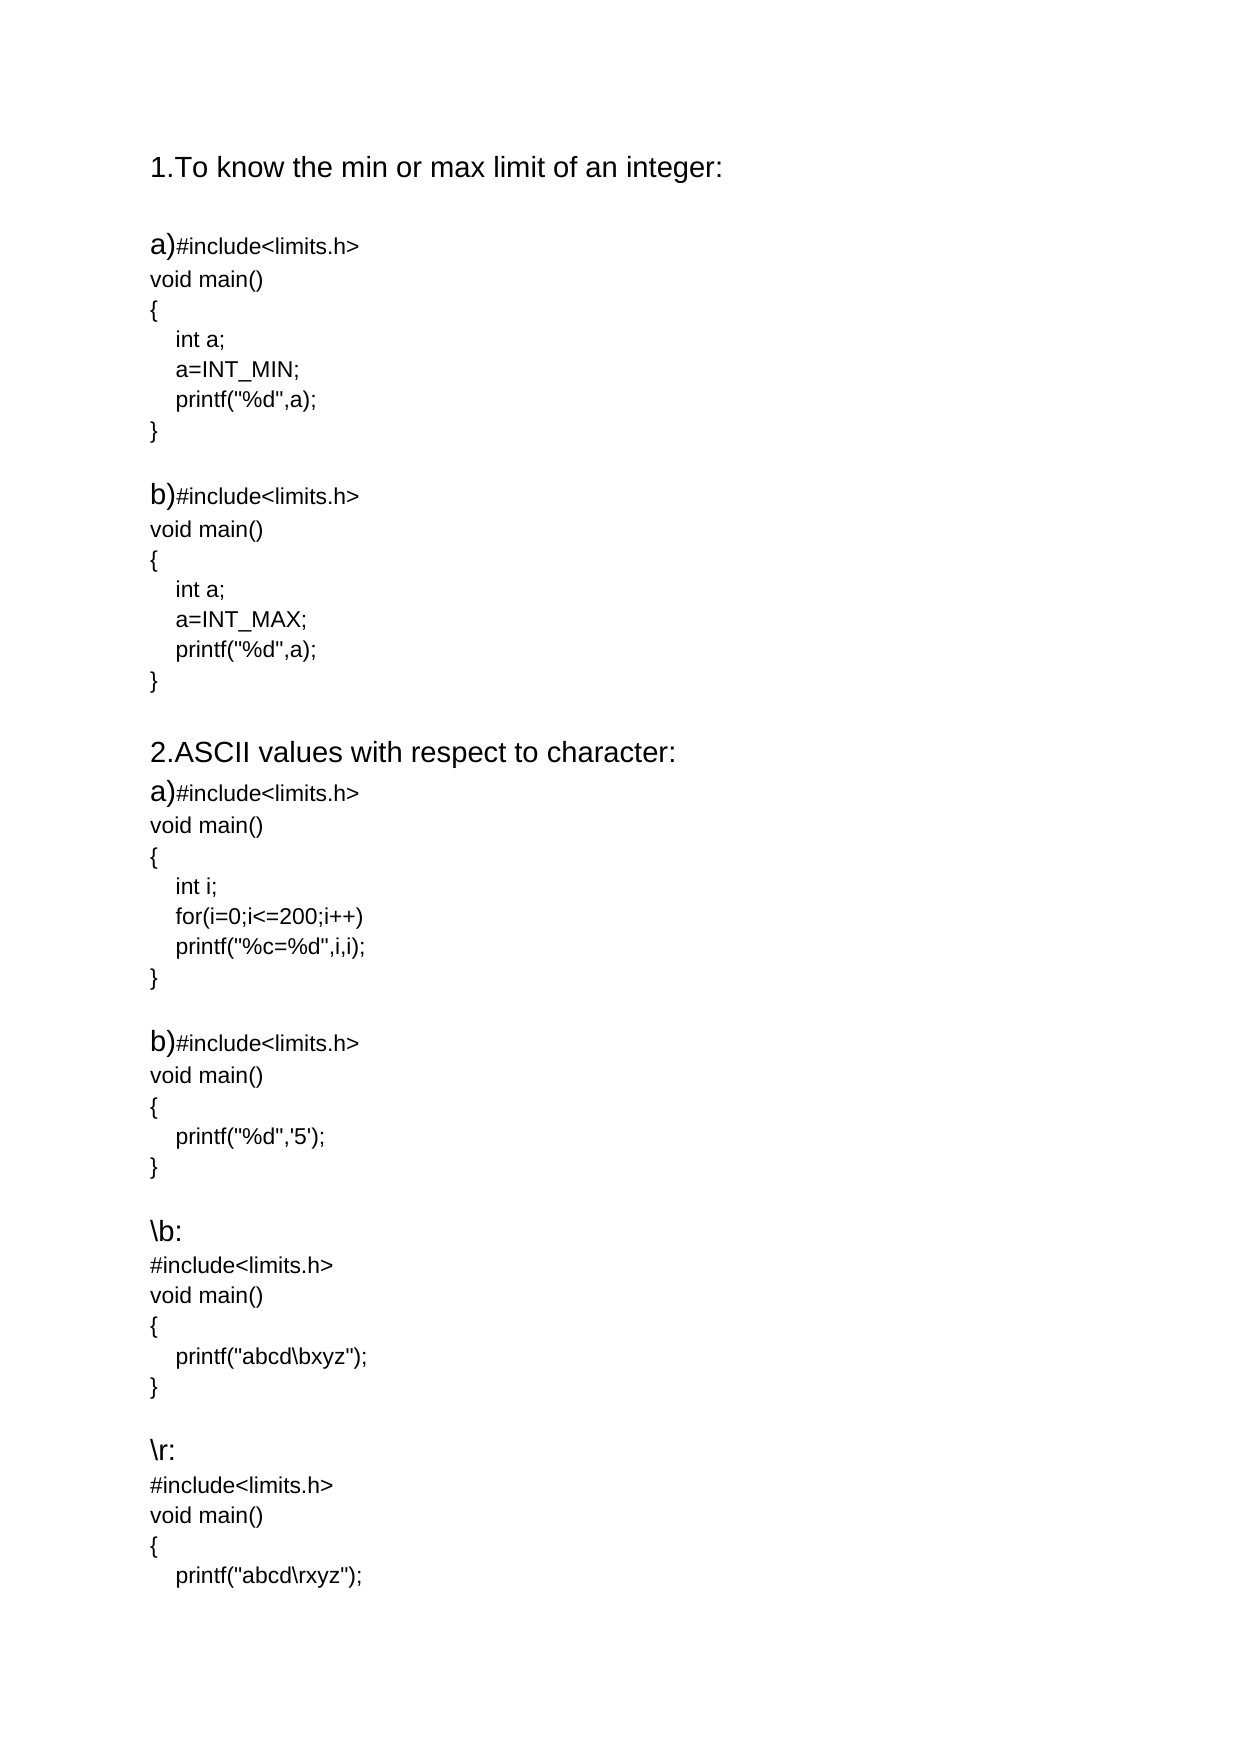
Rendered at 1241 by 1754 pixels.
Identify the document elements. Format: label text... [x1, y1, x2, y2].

text 2.ASCII values with respect to character: [150, 735, 1090, 769]
text a=INT_MIN; [150, 356, 1090, 383]
text } [150, 1373, 1090, 1399]
text { [150, 1532, 1090, 1559]
text void main() [150, 516, 1090, 542]
text } [150, 963, 1090, 990]
text void main() [150, 1062, 1090, 1089]
text a)#include<limits.h> [150, 774, 1090, 807]
text void main() [150, 266, 1090, 292]
text b)#include<limits.h> [150, 477, 1090, 511]
text void main() [150, 812, 1090, 839]
text printf("abcd\bxyz"); [150, 1343, 1090, 1369]
text a=INT_MAX; [150, 606, 1090, 633]
text printf("%d",a); [150, 636, 1090, 663]
text printf("%c=%d",i,i); [150, 933, 1090, 960]
text { [150, 843, 1090, 869]
text for(i=0;i<=200;i++) [150, 903, 1090, 929]
text a)#include<limits.h> [150, 227, 1090, 261]
text \b: [150, 1213, 1090, 1247]
text #include<limits.h> [150, 1252, 1090, 1278]
text printf("%d",'5'); [150, 1123, 1090, 1149]
text void main() [150, 1502, 1090, 1528]
text } [150, 667, 1090, 693]
text void main() [150, 1282, 1090, 1309]
text #include<limits.h> [150, 1472, 1090, 1498]
text { [150, 296, 1090, 322]
text { [150, 1312, 1090, 1339]
text b)#include<limits.h> [150, 1024, 1090, 1057]
text \r: [150, 1433, 1090, 1467]
text int i; [150, 873, 1090, 899]
text printf("abcd\rxyz"); [150, 1562, 1090, 1589]
text 1.To know the min or max limit of an integer: [150, 150, 1090, 183]
text } [150, 1153, 1090, 1179]
text { [150, 546, 1090, 572]
text printf("%d",a); [150, 386, 1090, 413]
text } [150, 417, 1090, 443]
text int a; [150, 576, 1090, 602]
text int a; [150, 326, 1090, 352]
text { [150, 1093, 1090, 1119]
